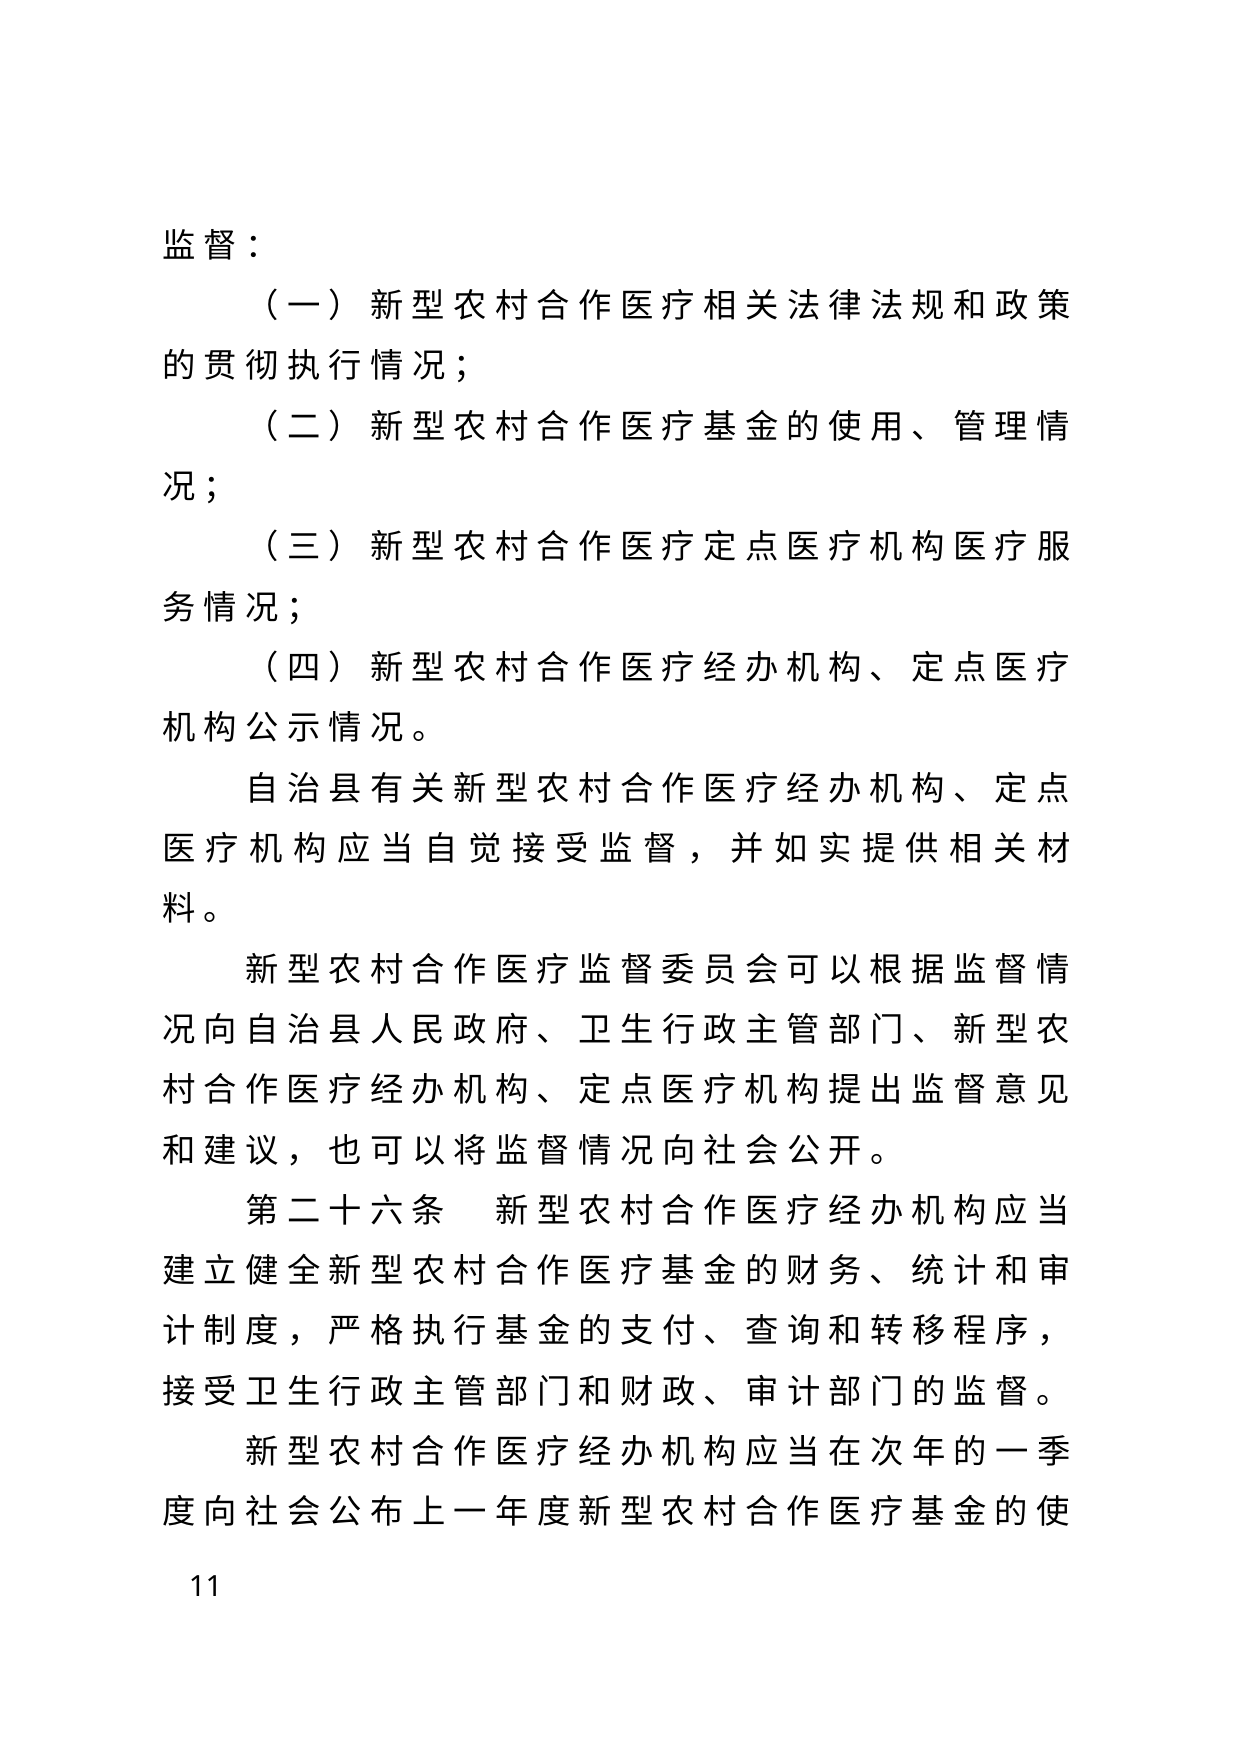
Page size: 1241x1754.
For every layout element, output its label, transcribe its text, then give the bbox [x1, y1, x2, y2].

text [162, 213, 1078, 273]
text （三）新型农村合作医疗定点医疗机构医疗服务情况； [162, 514, 1078, 635]
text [162, 1419, 1078, 1539]
text （一）新型农村合作医疗相关法律法规和政策的贯彻执行情况； [162, 273, 1078, 393]
text （二）新型农村合作医疗基金的使用、管理情况； [162, 393, 1078, 514]
text 新型农村合作医疗监督委员会可以根据监督情况向自治县人民政府、卫生行政主管部门、新型农村合作医疗经办机构、定点医疗机构提出监督意见和建议，也可以将监督情况向社会公开。 [162, 936, 1078, 1178]
text （四）新型农村合作医疗经办机构、定点医疗机构公示情况。 [162, 635, 1078, 755]
text 自治县有关新型农村合作医疗经办机构、定点医疗机构应当自觉接受监督，并如实提供相关材料。 [162, 755, 1078, 936]
text 第二十六条 新型农村合作医疗经办机构应当建立健全新型农村合作医疗基金的财务、统计和审计制度，严格执行基金的支付、查询和转移程序，接受卫生行政主管部门和财政、审计部门的监督。 [162, 1178, 1078, 1419]
